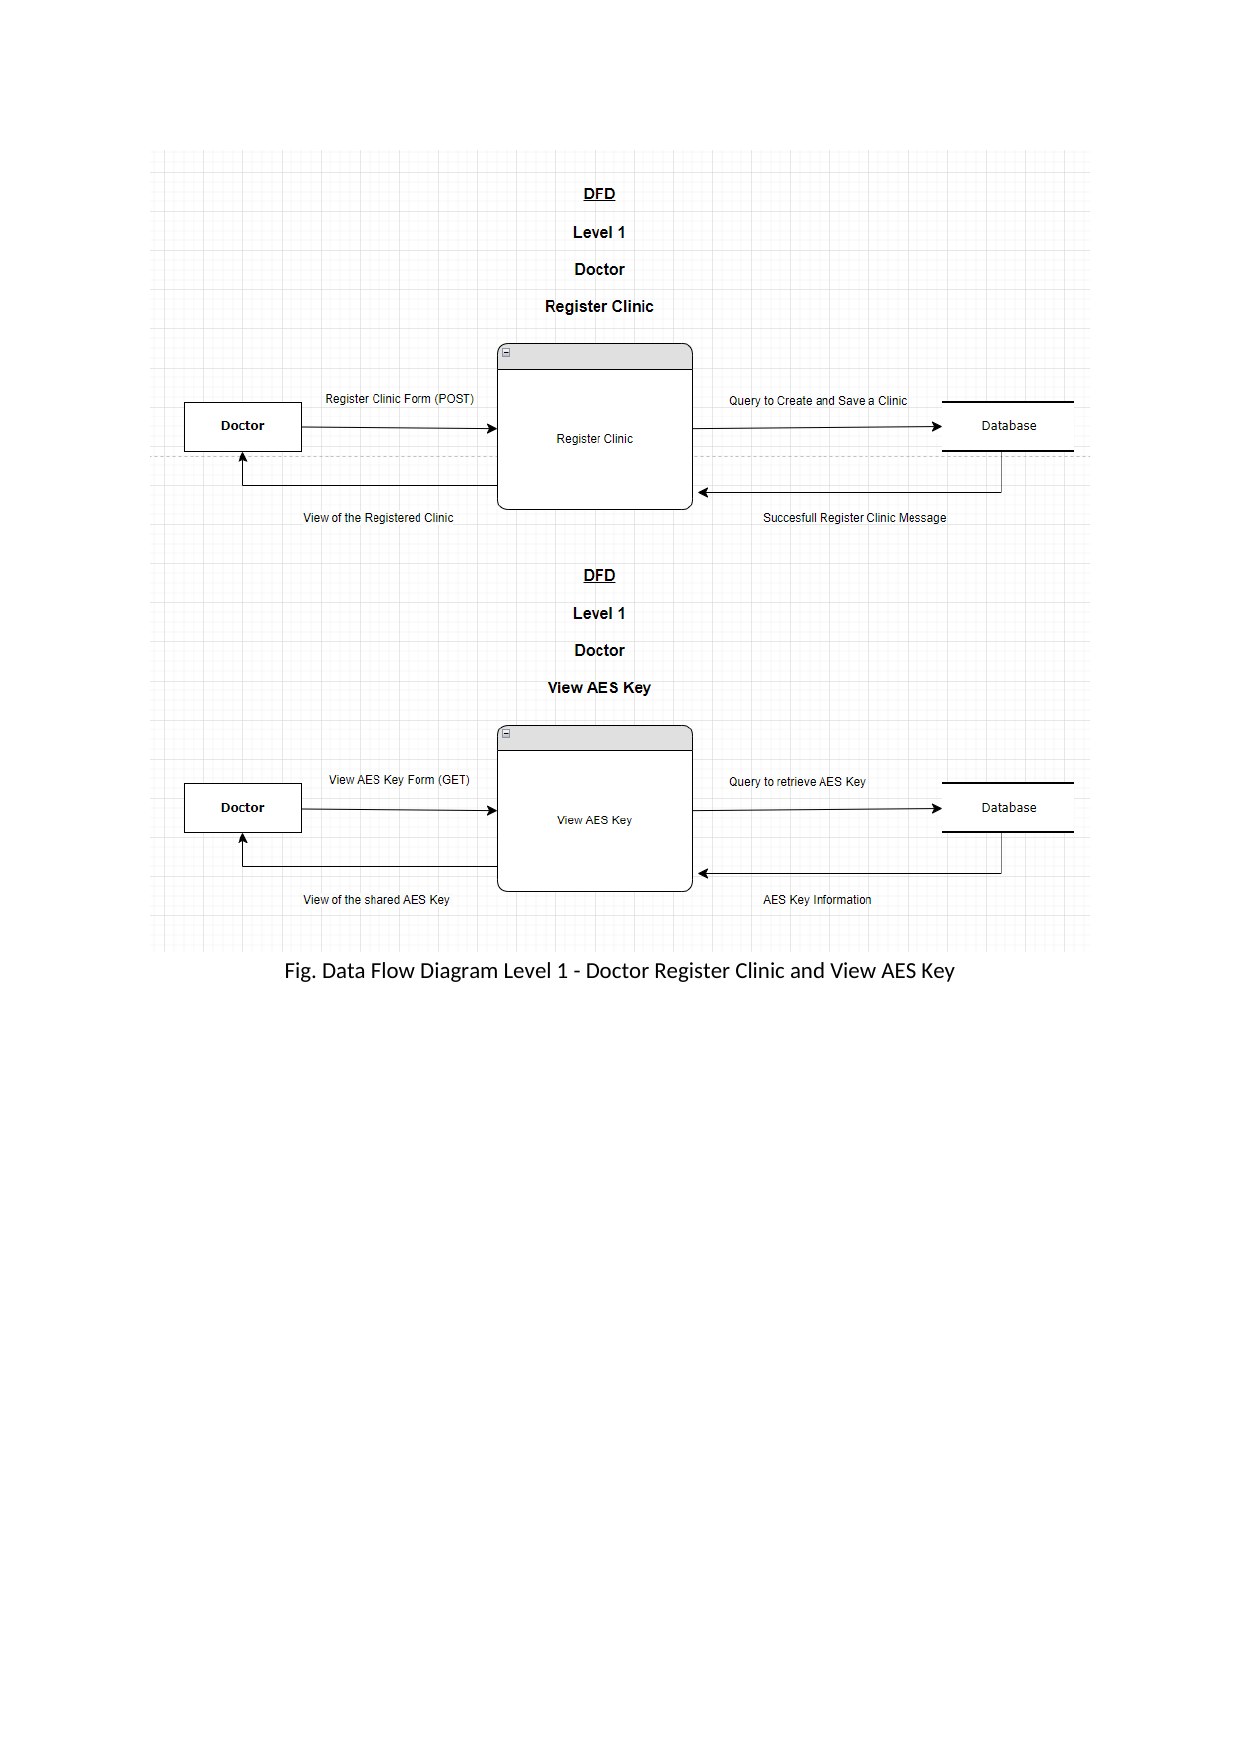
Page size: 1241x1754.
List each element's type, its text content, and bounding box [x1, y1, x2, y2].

text Fig. Data Flow Diagram Level 1 - Doctor Register Clinic and View AES Key [150, 956, 1090, 984]
picture [150, 150, 1091, 952]
